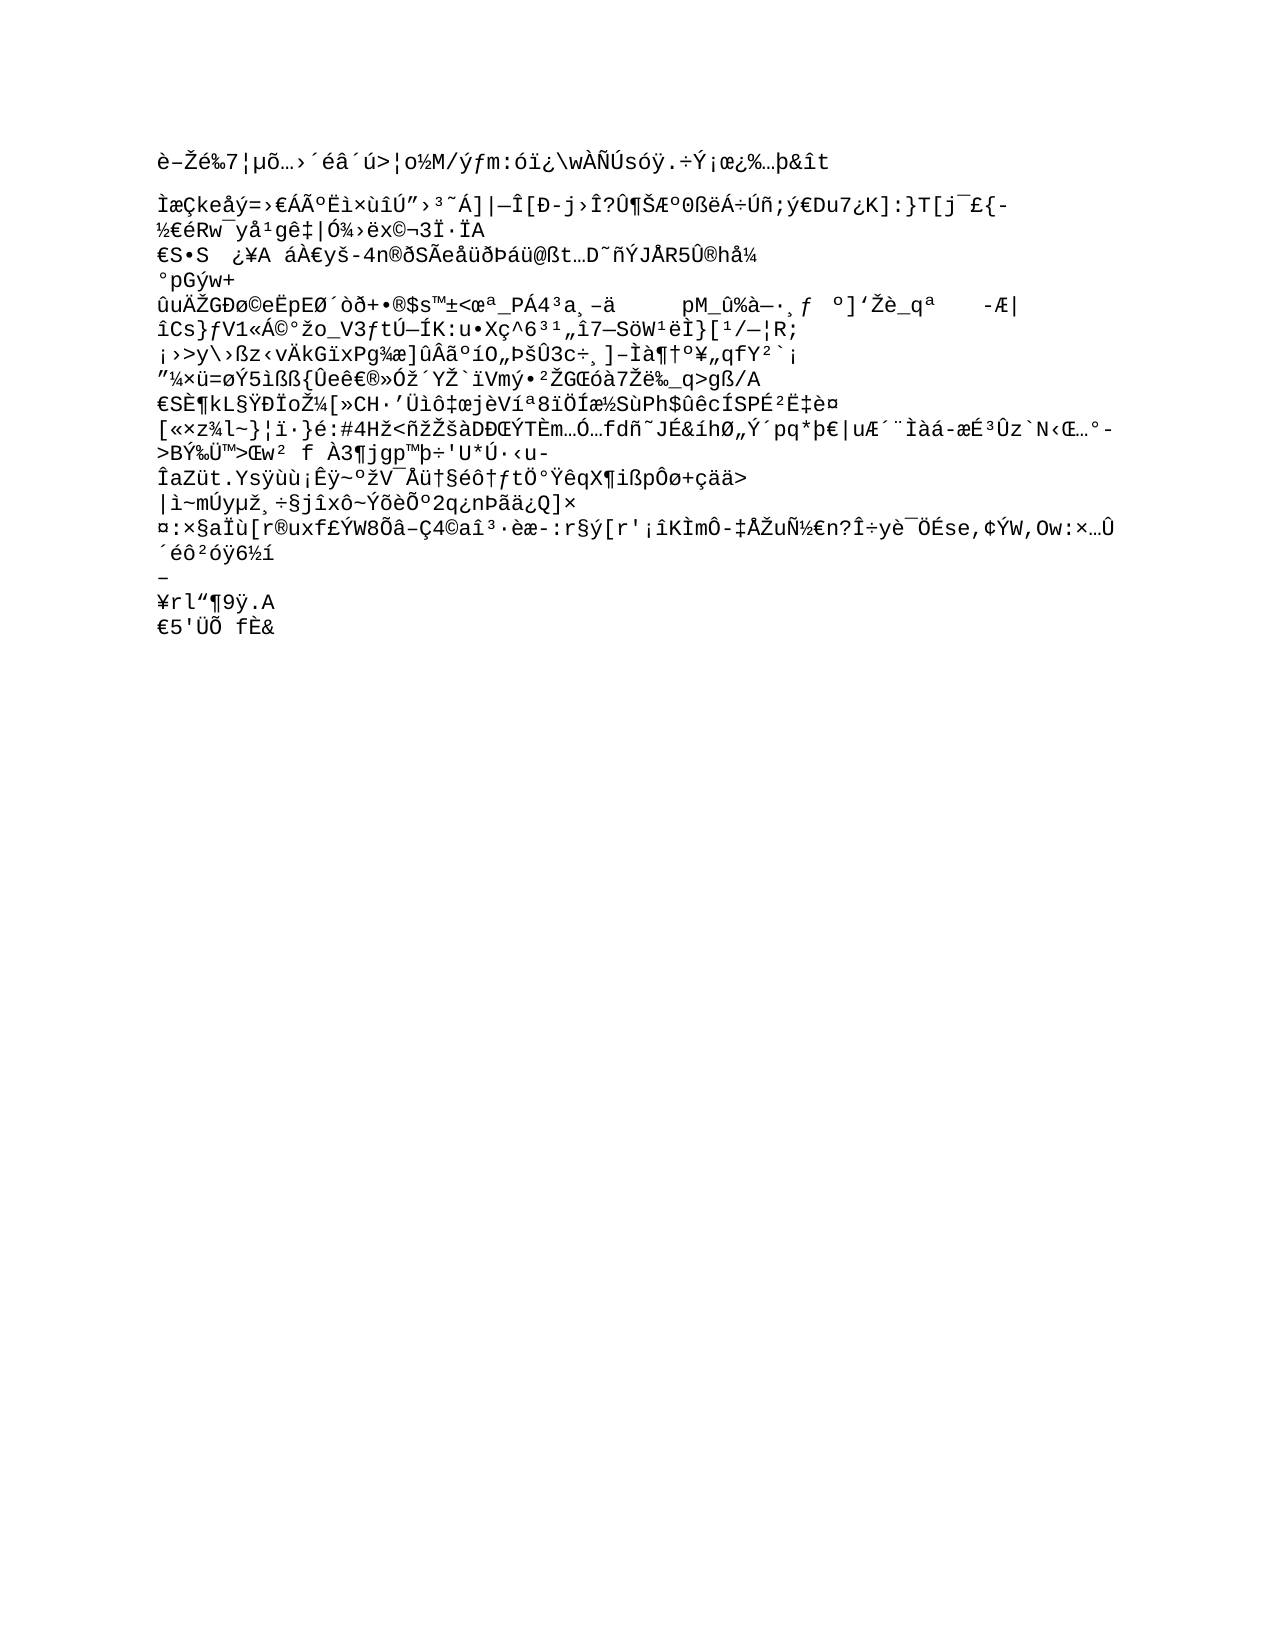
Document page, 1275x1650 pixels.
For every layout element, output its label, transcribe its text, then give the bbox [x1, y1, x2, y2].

text ÌæÇkeåý=›€ÁÃºËì×ùîÚ”›³˜Á]|—Î[Ð-j›Î?Û¶ŠÆº0ßëÁ÷Úñ;ý€Du7¿K]:}T[j¯£{­½€éRw¯yå¹gê‡|Ó¾›ëx©¬3Ï­·ÏA €S•S ¿¥A áÀ€yš-4n®ðSÃeåüðÞáü@ßt…­D˜ñÝJÅR5Û®hå¼ °pGýw+ ûuÄŽGÐø©eËpEØ´òð+•®$s™±<œª_PÁ4³a¸­–ä pM_û%à—·¸ƒ º]‘Žè_qª -Æ|îCs}ƒV1«Á©°žo_V3ƒtÚ—ÍK:u•Xç^6³¹„î7—SöW¹ëÌ}[¹/—¦R;¡›>y\›ßz‹vÄkGïxPg¾æ]ûÂãºíO„ÞšÛ3c÷¸]–Ìà¶†º¥„qfY²`¡ ”¼×ü=øÝ5ìßß{Ûeê€®»Óž´YŽ`ïVmý•²ŽGŒ­óà7Žë‰_q>gß/A €SÈ¶kL§ŸÐÏoŽ¼[»CH·’Üìô­‡œjèVí­ª8ïÖÍæ½SùPh$ûêcÍSPÉ²Ë‡è¤[«×z¾l~}¦ï·}é:#4Hž<ñžŽšàDÐŒÝTÈm…Ó­…fdñ˜JÉ&íhØ„Ý´pq*þ€|uÆ´¨Ìàá-æÉ³Ûz`N‹Œ…°->BÝ‰Ü™>Œw² f À3¶jgp™þ÷'U*Ú·‹uÎaZüt.Ysÿùù¡Êÿ~ºžV¯Åü†§éô†ƒtÖ°ŸêqX¶ißpÔø+çää> |ì~mÚyµž¸÷§jîxô~ÝõèÕº2q¿nÞãä¿Q]× ¤:×§aÏù[r®uxf£ÝW8Õâ–Ç4©aî³·èæ-:r§ý[r'¡îKÌmÔ-‡ÅŽuÑ½€n?Î÷yè¯ÖÉse,¢ÝW,Ow:×…Û´éô²óÿ6½í­ – ¥rl“¶9ÿ.A €5'ÜÕ fÈ&kK¥Ùó„™êÓ [156, 194, 1118, 641]
